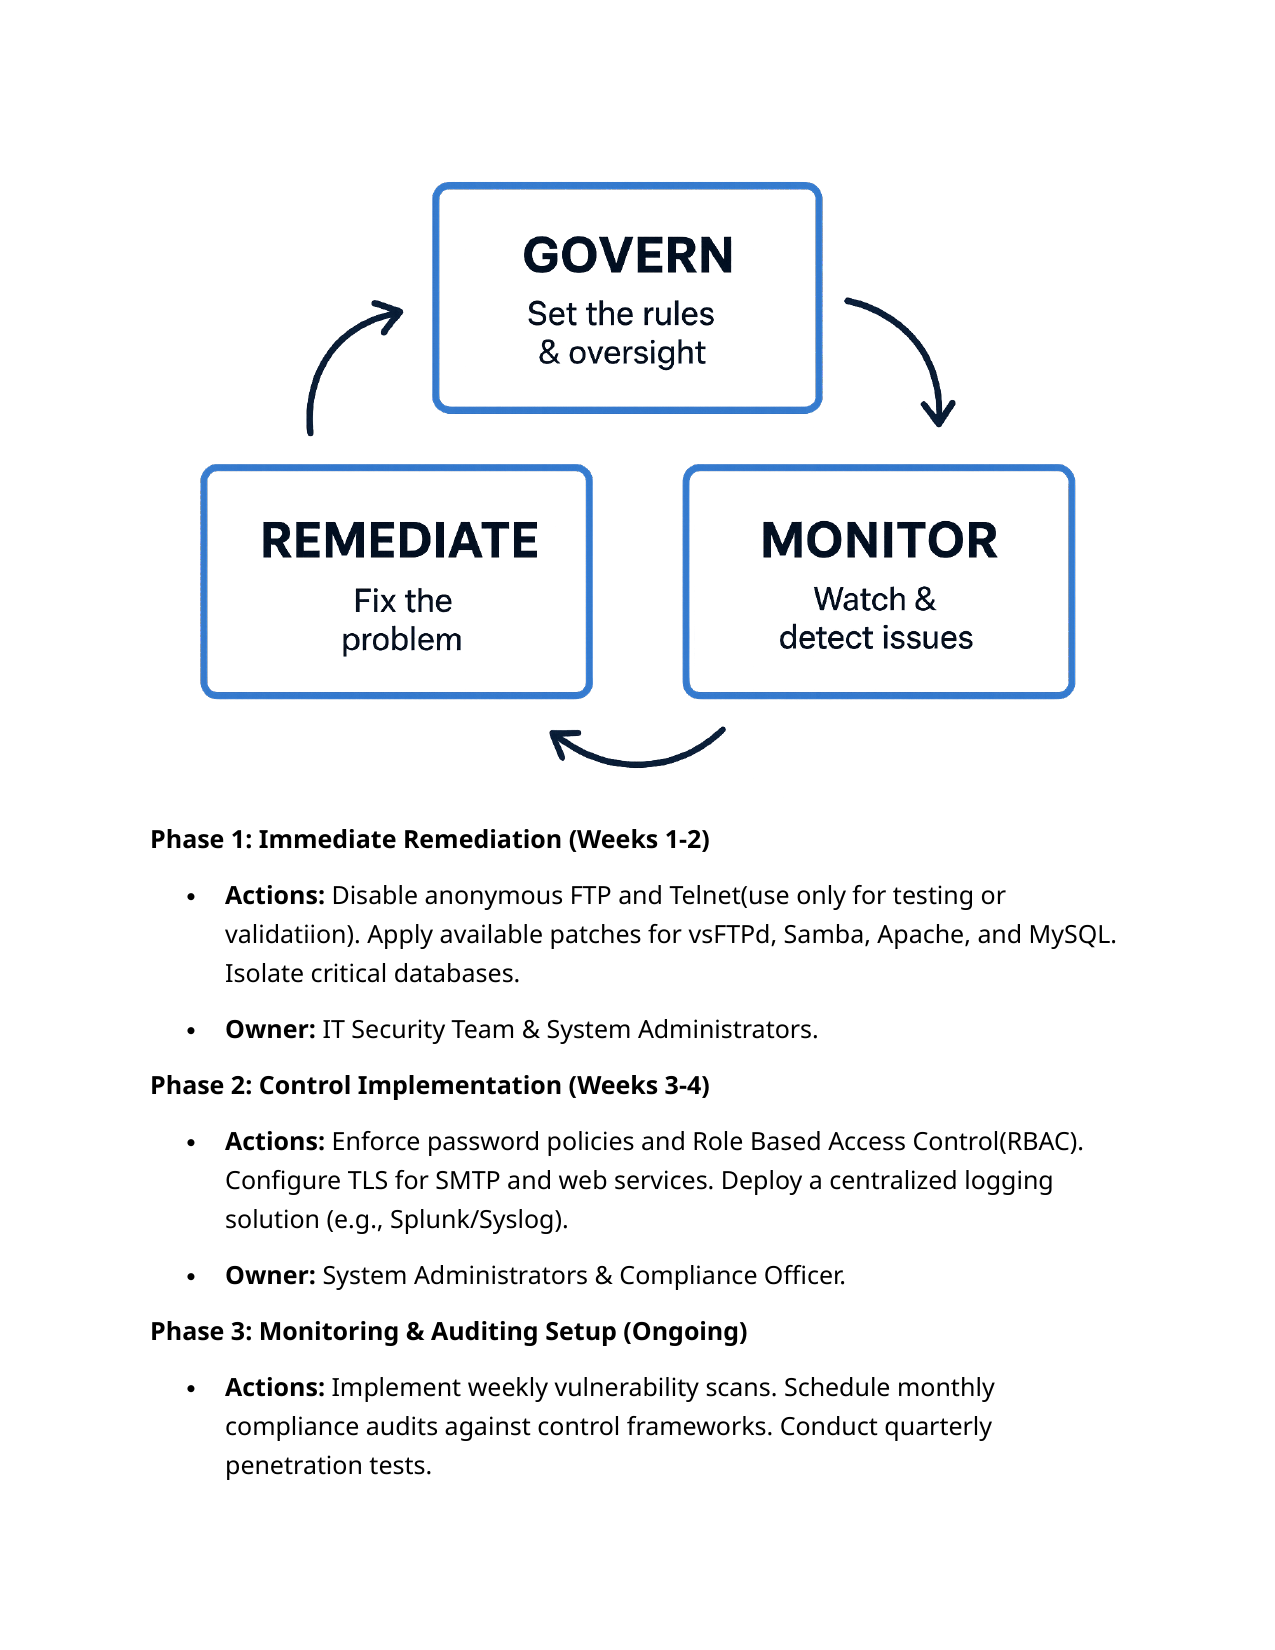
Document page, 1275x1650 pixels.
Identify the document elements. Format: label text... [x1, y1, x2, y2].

text Phase 3: Monitoring & Auditing Setup (Ongoing) [150, 1313, 1125, 1347]
list Actions: Disable anonymous FTP and Telnet(use only for testing or validatiion). Apply available patches for vsFTPd, Samba, Apache, and MySQL. Isolate critical databases. [187, 878, 1125, 990]
list Actions: Enforce password policies and Role Based Access Control(RBAC). Configure TLS for SMTP and web services. Deploy a centralized logging solution (e.g., Splunk/Syslog). [187, 1123, 1125, 1236]
picture [150, 150, 1125, 800]
text Phase 2: Control Implementation (Weeks 3-4) [150, 1068, 1125, 1102]
text Phase 1: Immediate Remediation (Weeks 1-2) [150, 822, 1125, 856]
list Owner: System Administrators & Compliance Officer. [187, 1258, 1125, 1292]
list Actions: Implement weekly vulnerability scans. Schedule monthly compliance audits against control frameworks. Conduct quarterly penetration tests. [187, 1369, 1125, 1482]
list Owner: IT Security Team & System Administrators. [187, 1012, 1125, 1046]
